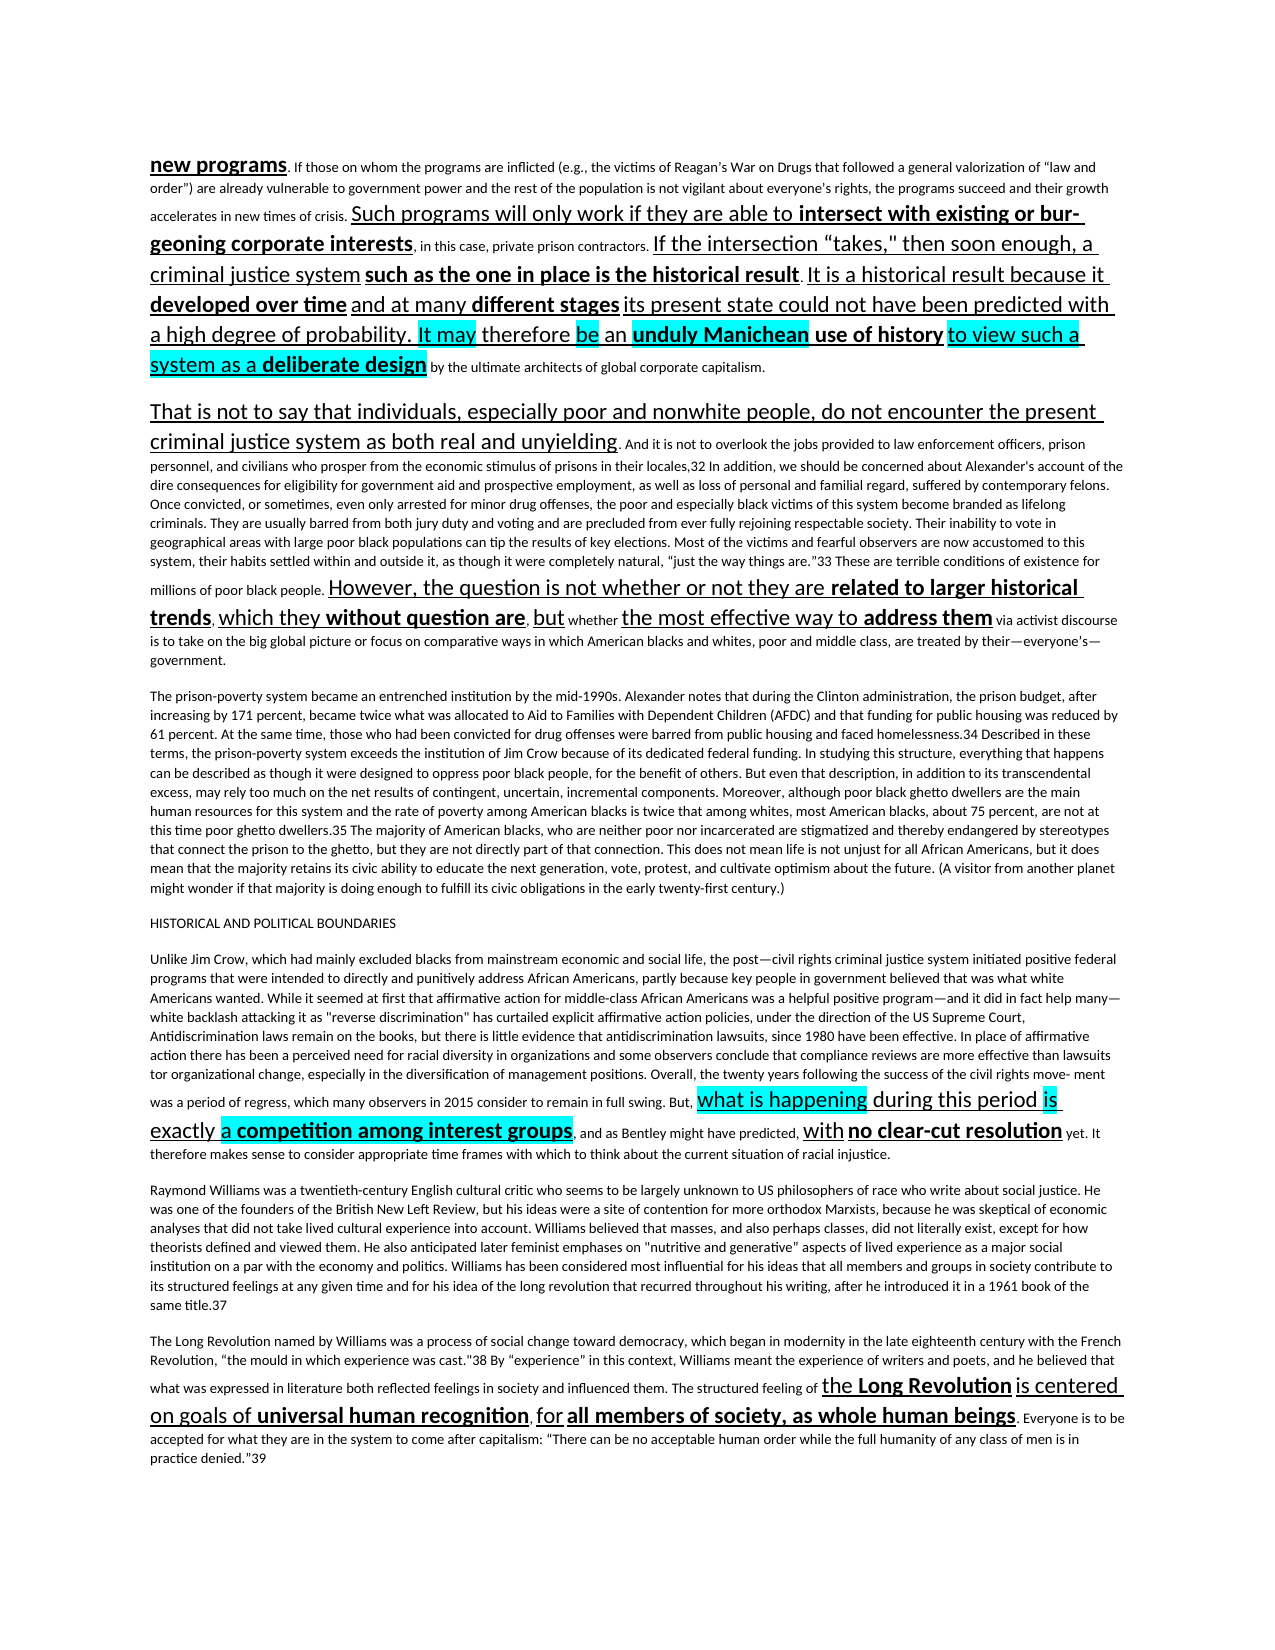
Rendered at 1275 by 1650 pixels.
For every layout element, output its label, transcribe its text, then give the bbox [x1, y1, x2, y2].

text The prison-poverty system became an entrenched institution by the mid-1990s. Alexander notes that during the Clinton administration, the prison budget, after increasing by 171 percent, became twice what was allocated to Aid to Families with Dependent Children (AFDC) and that funding for public housing was reduced by 61 percent. At the same time, those who had been convicted for drug offenses were barred from public housing and faced homelessness.34 Described in these terms, the prison-poverty system exceeds the institution of Jim Crow because of its dedicated federal funding. In studying this structure, everything that happens can be described as though it were designed to oppress poor black people, for the benefit of others. But even that description, in addition to its transcendental excess, may rely too much on the net results of contingent, uncertain, incremental components. Moreover, although poor black ghetto dwellers are the main human resources for this system and the rate of poverty among American blacks is twice that among whites, most American blacks, about 75 percent, are not at this time poor ghetto dwellers.35 The majority of American blacks, who are neither poor nor incarcerated are stigmatized and thereby endangered by stereotypes that connect the prison to the ghetto, but they are not directly part of that connection. This does not mean life is not unjust for all African Americans, but it does mean that the majority retains its civic ability to educate the next generation, vote, protest, and cultivate optimism about the future. (A visitor from another planet might wonder if that majority is doing enough to fulfill its civic obligations in the early twenty-first century.) [150, 687, 1125, 897]
text Unlike Jim Crow, which had mainly excluded blacks from mainstream economic and social life, the post—civil rights criminal justice system initiated positive federal programs that were intended to directly and punitively address African Americans, partly because key people in government believed that was what white Americans wanted. While it seemed at first that affirmative action for middle-class African Americans was a helpful positive program—and it did in fact help many—white backlash attacking it as "reverse discrimination" has curtailed explicit affirmative action policies, under the direction of the US Supreme Court, Antidiscrimination laws remain on the books, but there is little evidence that antidiscrimination lawsuits, since 1980 have been effective. In place of affirmative action there has been a perceived need for racial diversity in organizations and some observers conclude that compliance reviews are more effective than lawsuits tor organizational change, especially in the diversification of management positions. Overall, the twenty years following the success of the civil rights move- ment was a period of regress, which many observers in 2015 consider to remain in full swing. But, what is happening during this period is exactly a competition among interest groups, and as Bentley might have predicted, with no clear-cut resolution yet. It therefore makes sense to consider appropriate time frames with which to think about the current situation of racial injustice. [150, 951, 1125, 1163]
text HISTORICAL AND POLITICAL BOUNDARIES [150, 915, 1125, 933]
text The Long Revolution named by Williams was a process of social change toward democracy, which began in modernity in the late eighteenth century with the French Revolution, “the mould in which experience was cast."38 By “experience” in this context, Williams meant the experience of writers and poets, and he believed that what was expressed in literature both reflected feelings in society and influenced them. The structured feeling of the Long Revolution is centered on goals of universal human recognition, for all members of society, as whole human beings. Everyone is to be accepted for what they are in the system to come after capitalism: “There can be no acceptable human order while the full humanity of any class of men is in practice denied.”39 [150, 1332, 1125, 1468]
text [150, 150, 1125, 378]
text That is not to say that individuals, especially poor and nonwhite people, do not encounter the present criminal justice system as both real and unyielding. And it is not to overlook the jobs provided to law enforcement officers, prison personnel, and civilians who prosper from the economic stimulus of prisons in their locales,32 In addition, we should be concerned about Alexander's account of the dire consequences for eligibility for government aid and prospective employment, as well as loss of personal and familial regard, suffered by contemporary felons. Once convicted, or sometimes, even only arrested for minor drug offenses, the poor and especially black victims of this system become branded as lifelong criminals. They are usually barred from both jury duty and voting and are precluded from ever fully rejoining respectable society. Their inability to vote in geographical areas with large poor black populations can tip the results of key elections. Most of the victims and fearful observers are now accustomed to this system, their habits settled within and outside it, as though it were completely natural, “just the way things are.”33 These are terrible conditions of existence for millions of poor black people. However, the question is not whether or not they are related to larger historical trends, which they without question are, but whether the most effective way to address them via activist discourse is to take on the big global picture or focus on comparative ways in which American blacks and whites, poor and middle class, are treated by their—everyone’s—government. [150, 397, 1125, 669]
text Raymond Williams was a twentieth-century English cultural critic who seems to be largely unknown to US philosophers of race who write about social justice. He was one of the founders of the British New Left Review, but his ideas were a site of contention for more orthodox Marxists, because he was skeptical of economic analyses that did not take lived cultural experience into account. Williams believed that masses, and also perhaps classes, did not literally exist, except for how theorists defined and viewed them. He also anticipated later feminist emphases on "nutritive and generative” aspects of lived experience as a major social institution on a par with the economy and politics. Williams has been considered most influential for his ideas that all members and groups in society contribute to its structured feelings at any given time and for his idea of the long revolution that recurred throughout his writing, after he introduced it in a 1961 book of the same title.37 [150, 1181, 1125, 1314]
